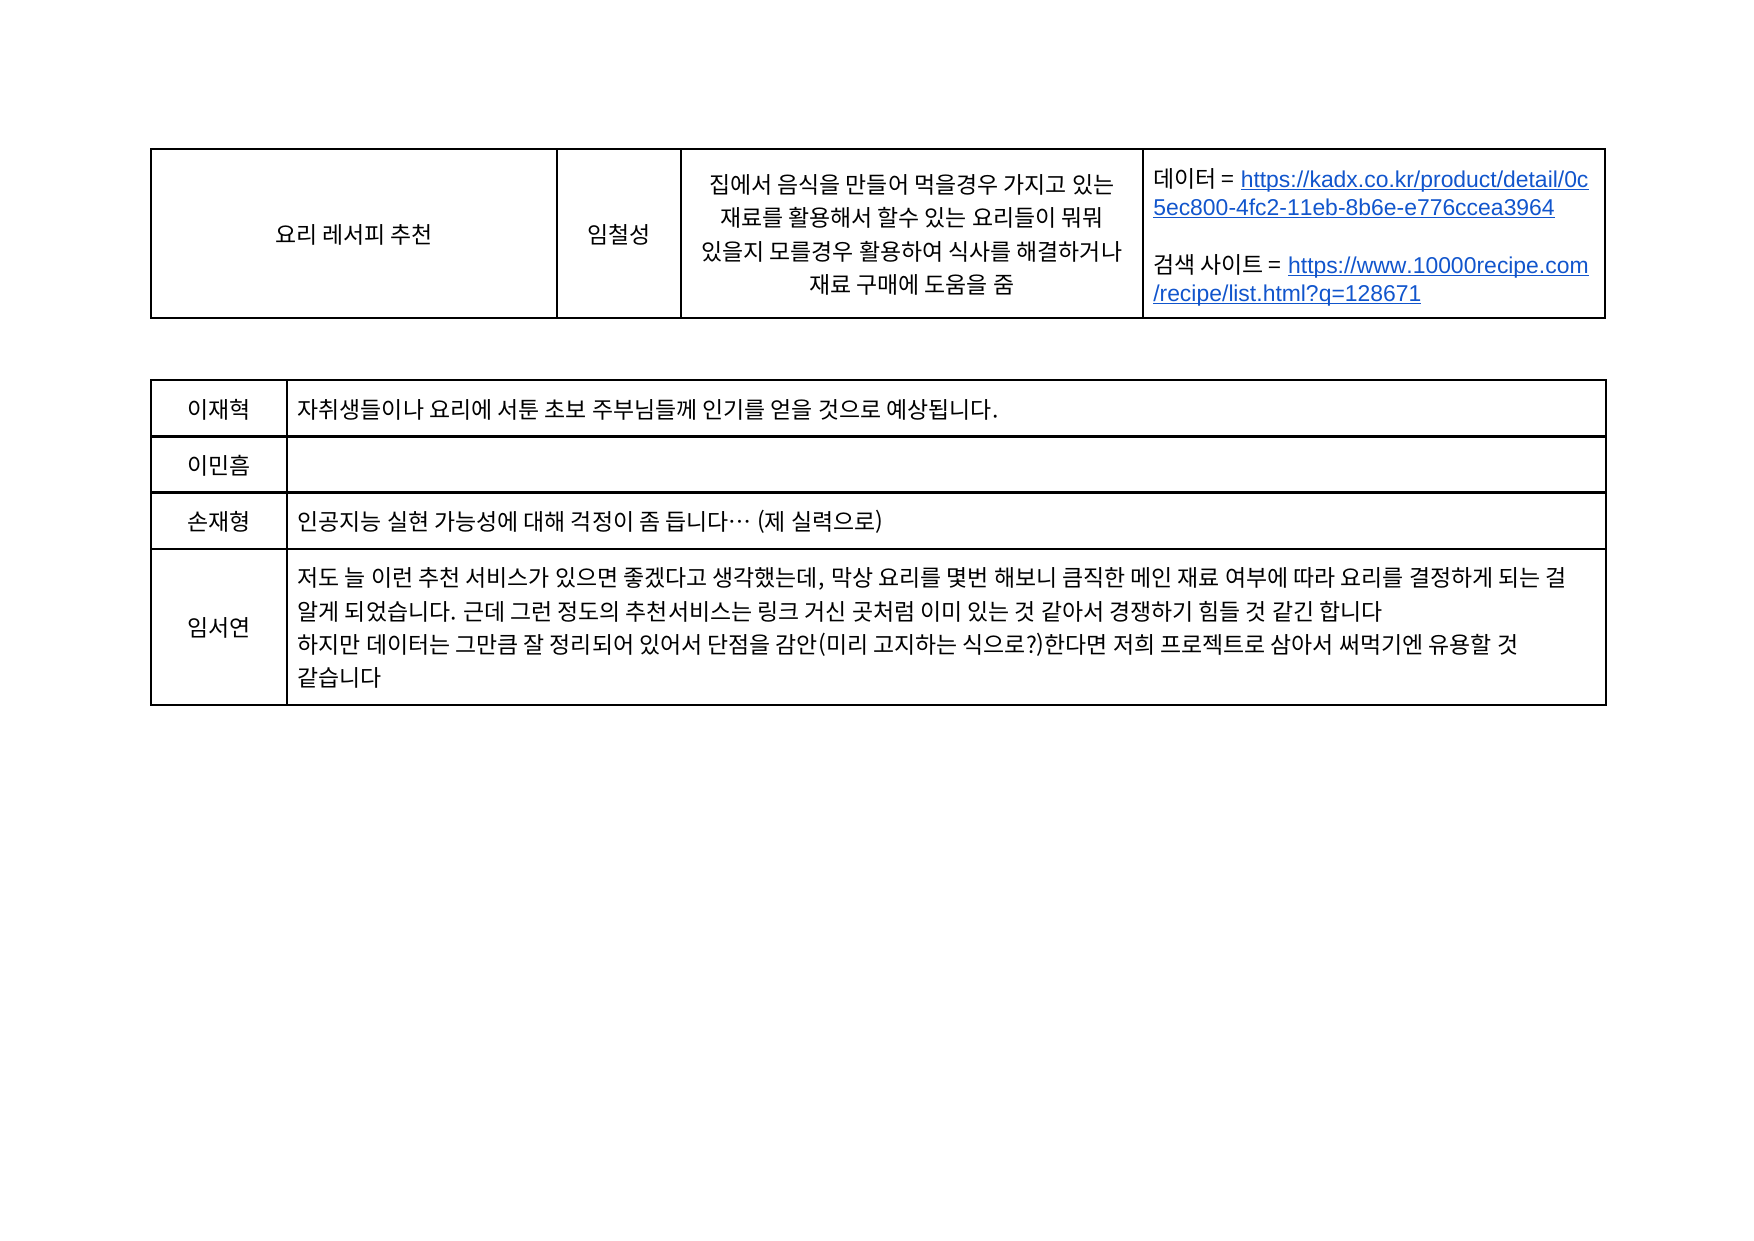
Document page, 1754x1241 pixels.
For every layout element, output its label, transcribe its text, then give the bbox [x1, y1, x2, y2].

table_header 자취생들이나 요리에 서툰 초보 주부님들께 인기를 얻을 것으로 예상됩니다. [288, 381, 1605, 435]
table_header 임철성 [558, 150, 680, 317]
table_cell 이민흠 [152, 438, 286, 491]
table_cell 저도 늘 이런 추천 서비스가 있으면 좋겠다고 생각했는데, 막상 요리를 몇번 해보니 큼직한 메인 재료 여부에 따라 요리를 결정하게 되는 걸 알게 되었습니다. 근데 그런 정도의 추천서비스는 링크 거신 곳처럼 이미 있는 것 같아서 경쟁하기 힘들 것 같긴 합니다 하지만 데이터는 그만큼 잘 정리되어 있어서 단점을 감안(미리 고지하는 식으로?)한다면 저희 프로젝트로 삼아서 써먹기엔 유용할 것 같습니다 [288, 550, 1605, 703]
table_header 이재혁 [152, 381, 286, 435]
table_header 요리 레서피 추천 [152, 150, 556, 317]
table_cell 인공지능 실현 가능성에 대해 걱정이 좀 듭니다… (제 실력으로) [288, 494, 1605, 548]
table_cell [288, 438, 1605, 491]
table_header 데이터 = https://kadx.co.kr/product/detail/0c5ec800-4fc2-11eb-8b6e-e776ccea3964 검색 사이트 = https://www.10000recipe.com/recipe/list.html?q=128671 [1144, 150, 1604, 317]
table_cell 손재형 [152, 494, 286, 548]
table_header 집에서 음식을 만들어 먹을경우 가지고 있는 재료를 활용해서 할수 있는 요리들이 뭐뭐 있을지 모를경우 활용하여 식사를 해결하거나 재료 구매에 도움을 줌 [682, 150, 1142, 317]
table_cell 임서연 [152, 550, 286, 703]
